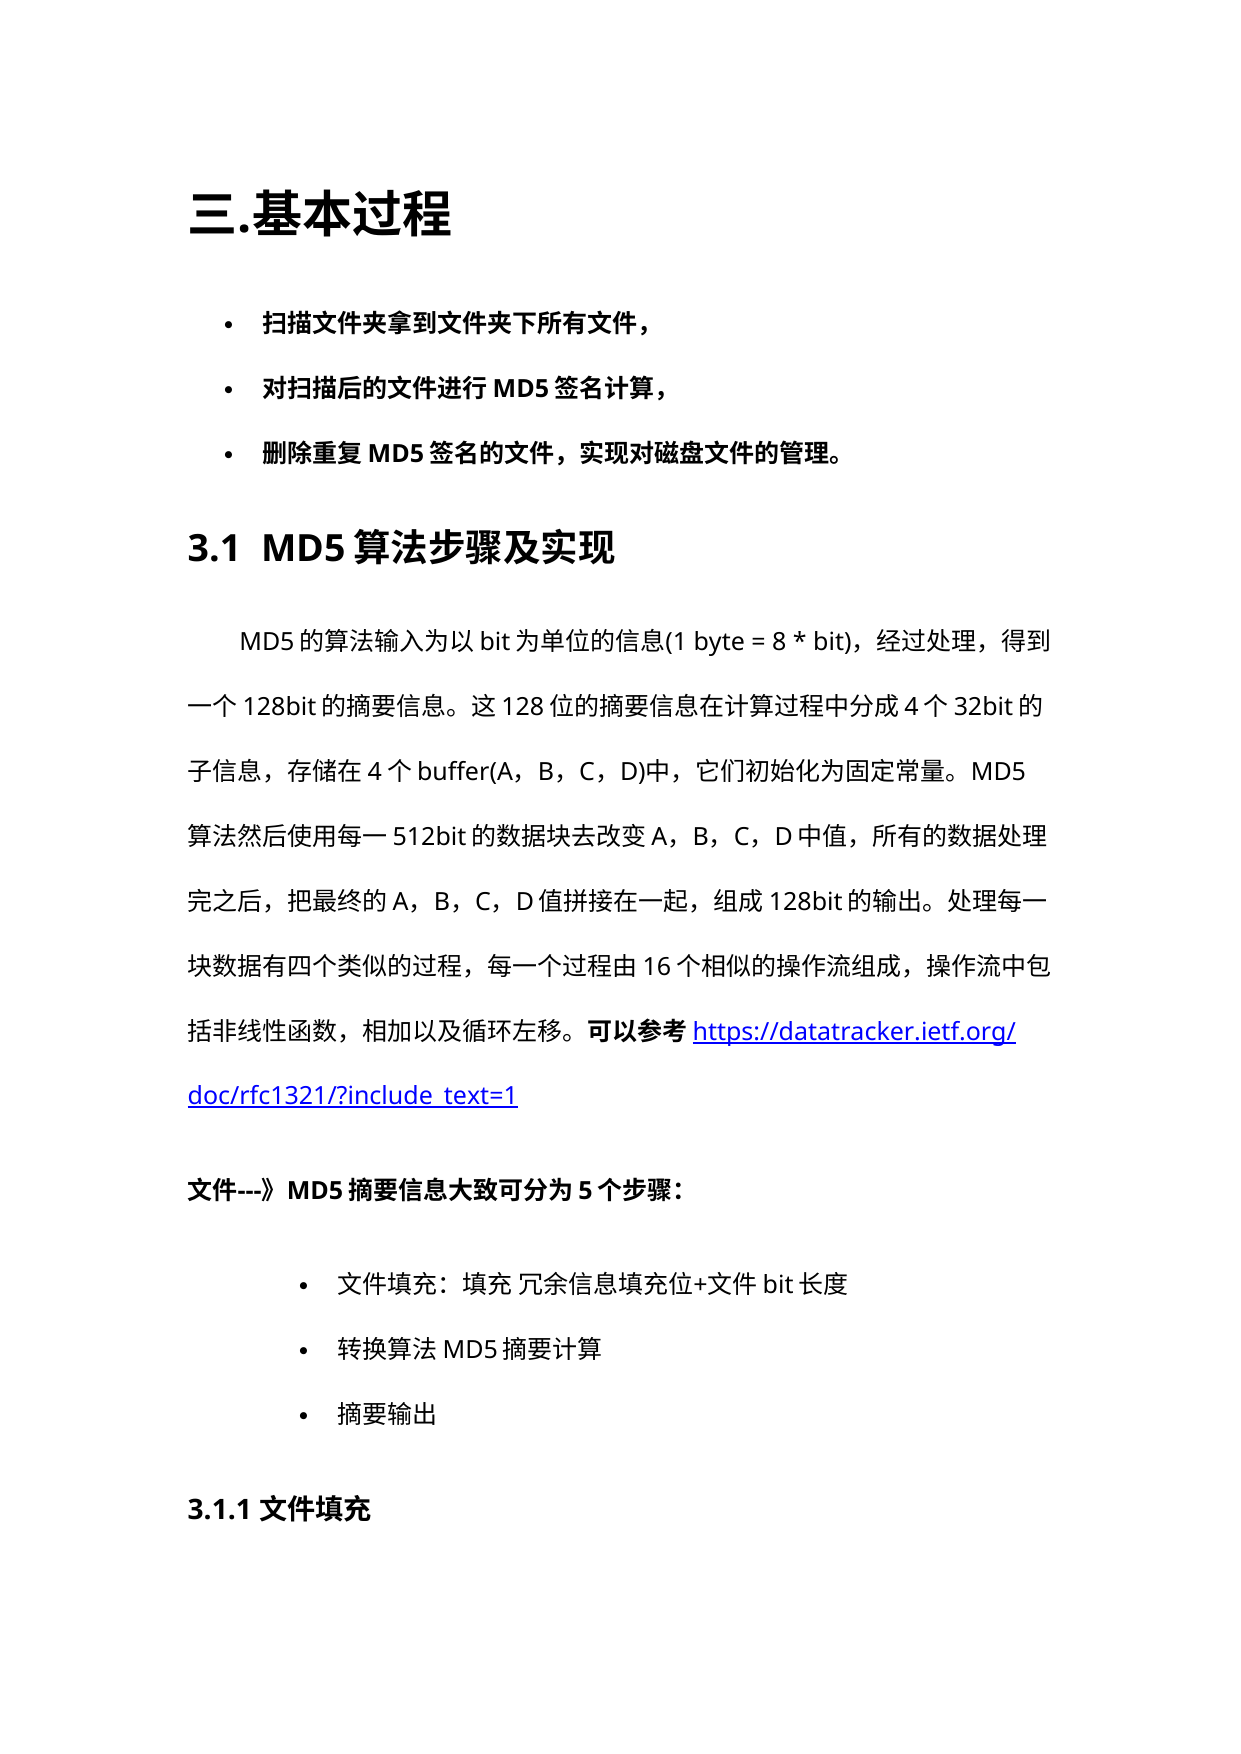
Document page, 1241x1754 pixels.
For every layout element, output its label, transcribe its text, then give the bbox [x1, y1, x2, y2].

list 转换算法MD5摘要计算 [300, 1315, 1053, 1380]
list 删除重复MD5签名的文件，实现对磁盘文件的管理。 [225, 419, 1053, 484]
text 三.基本过程 [187, 162, 1053, 259]
list 扫描文件夹拿到文件夹下所有文件， [225, 289, 1053, 354]
text 3.1 MD5算法步骤及实现 [187, 513, 1053, 578]
text 3.1.1 文件填充 [187, 1474, 1053, 1539]
text MD5的算法输入为以bit为单位的信息(1 byte = 8 * bit)，经过处理，得到一个128bit的摘要信息。这128位的摘要信息在计算过程中分成4个32bit的子信息，存储在4个buffer(A，B，C，D)中，它们初始化为固定常量。MD5算法然后使用每一512bit的数据块去改变A，B，C，D中值，所有的数据处理完之后，把最终的A，B，C，D值拼接在一起，组成128bit的输出。处理每一块数据有四个类似的过程，每一个过程由16个相似的操作流组成，操作流中包括非线性函数，相加以及循环左移。可以参考https://datatracker.ietf.org/doc/rfc1321/?include_text=1 [187, 607, 1053, 1127]
list 文件填充：填充 冗余信息填充位+文件bit长度 [300, 1250, 1053, 1315]
list 对扫描后的文件进行MD5签名计算， [225, 354, 1053, 419]
text 文件---》MD5摘要信息大致可分为5个步骤： [187, 1156, 1053, 1221]
list 摘要输出 [300, 1380, 1053, 1445]
